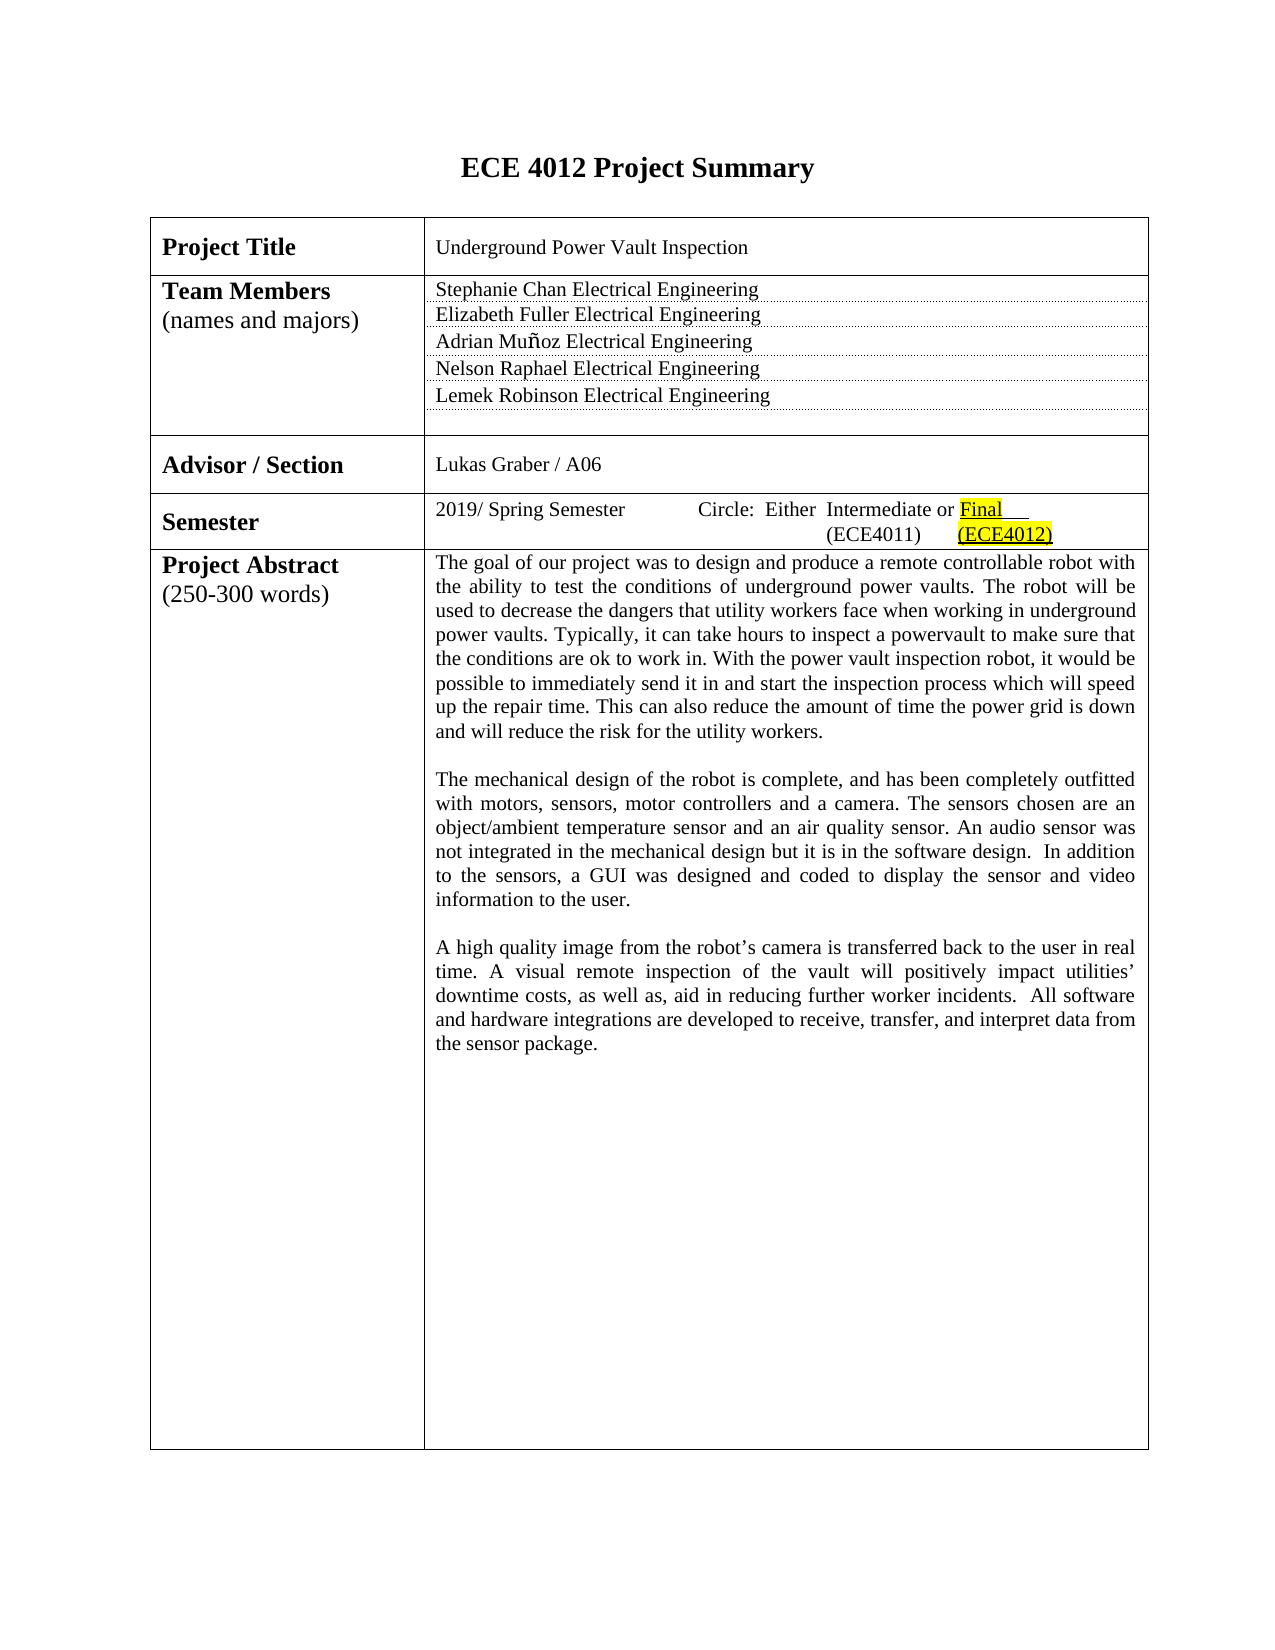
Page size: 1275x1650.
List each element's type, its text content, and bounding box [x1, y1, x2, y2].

table_cell Adrian Muñoz Electrical Engineering [425, 326, 1148, 355]
table_cell The goal of our project was to design and produce a remote controllable robot with the ability to test the conditions of underground power vaults. The robot will be used to decrease the dangers that utility workers face when working in underground power vaults. Typically, it can take hours to inspect a powervault to make sure that the conditions are ok to work in. With the power vault inspection robot, it would be possible to immediately send it in and start the inspection process which will speed up the repair time. This can also reduce the amount of time the power grid is down and will reduce the risk for the utility workers. The mechanical design of the robot is complete, and has been completely outfitted with motors, sensors, motor controllers and a camera. The sensors chosen are an object/ambient temperature sensor and an air quality sensor. An audio sensor was not integrated in the mechanical design but it is in the software design. In addition to the sensors, a GUI was designed and coded to display the sensor and video information to the user. A high quality image from the robot’s camera is transferred back to the user in real time. A visual remote inspection of the vault will positively impact utilities’ downtime costs, as well as, aid in reducing further worker incidents. All software and hardware integrations are developed to receive, transfer, and interpret data from the sensor package. [425, 550, 1148, 1449]
table_cell Team Members (names and majors) [151, 276, 424, 434]
table_header Project Title [151, 218, 424, 275]
table_cell 2019/ Spring Semester Circle: Either Intermediate or Final (ECE4011) (ECE4012) [425, 494, 1148, 549]
table_cell Nelson Raphael Electrical Engineering [425, 355, 1148, 380]
table_cell Lukas Graber / A06 [425, 436, 1148, 493]
table_cell Elizabeth Fuller Electrical Engineering [425, 301, 1148, 326]
table_cell Advisor / Section [151, 436, 424, 493]
table_cell Lemek Robinson Electrical Engineering [425, 380, 1148, 409]
table_cell Semester [151, 494, 424, 549]
table_header Underground Power Vault Inspection [425, 218, 1148, 275]
table_cell [425, 409, 1148, 434]
table_cell Project Abstract (250-300 words) [151, 550, 424, 1449]
table_cell Stephanie Chan Electrical Engineering [425, 276, 1148, 301]
text ECE 4012 Project Summary [150, 150, 1125, 183]
